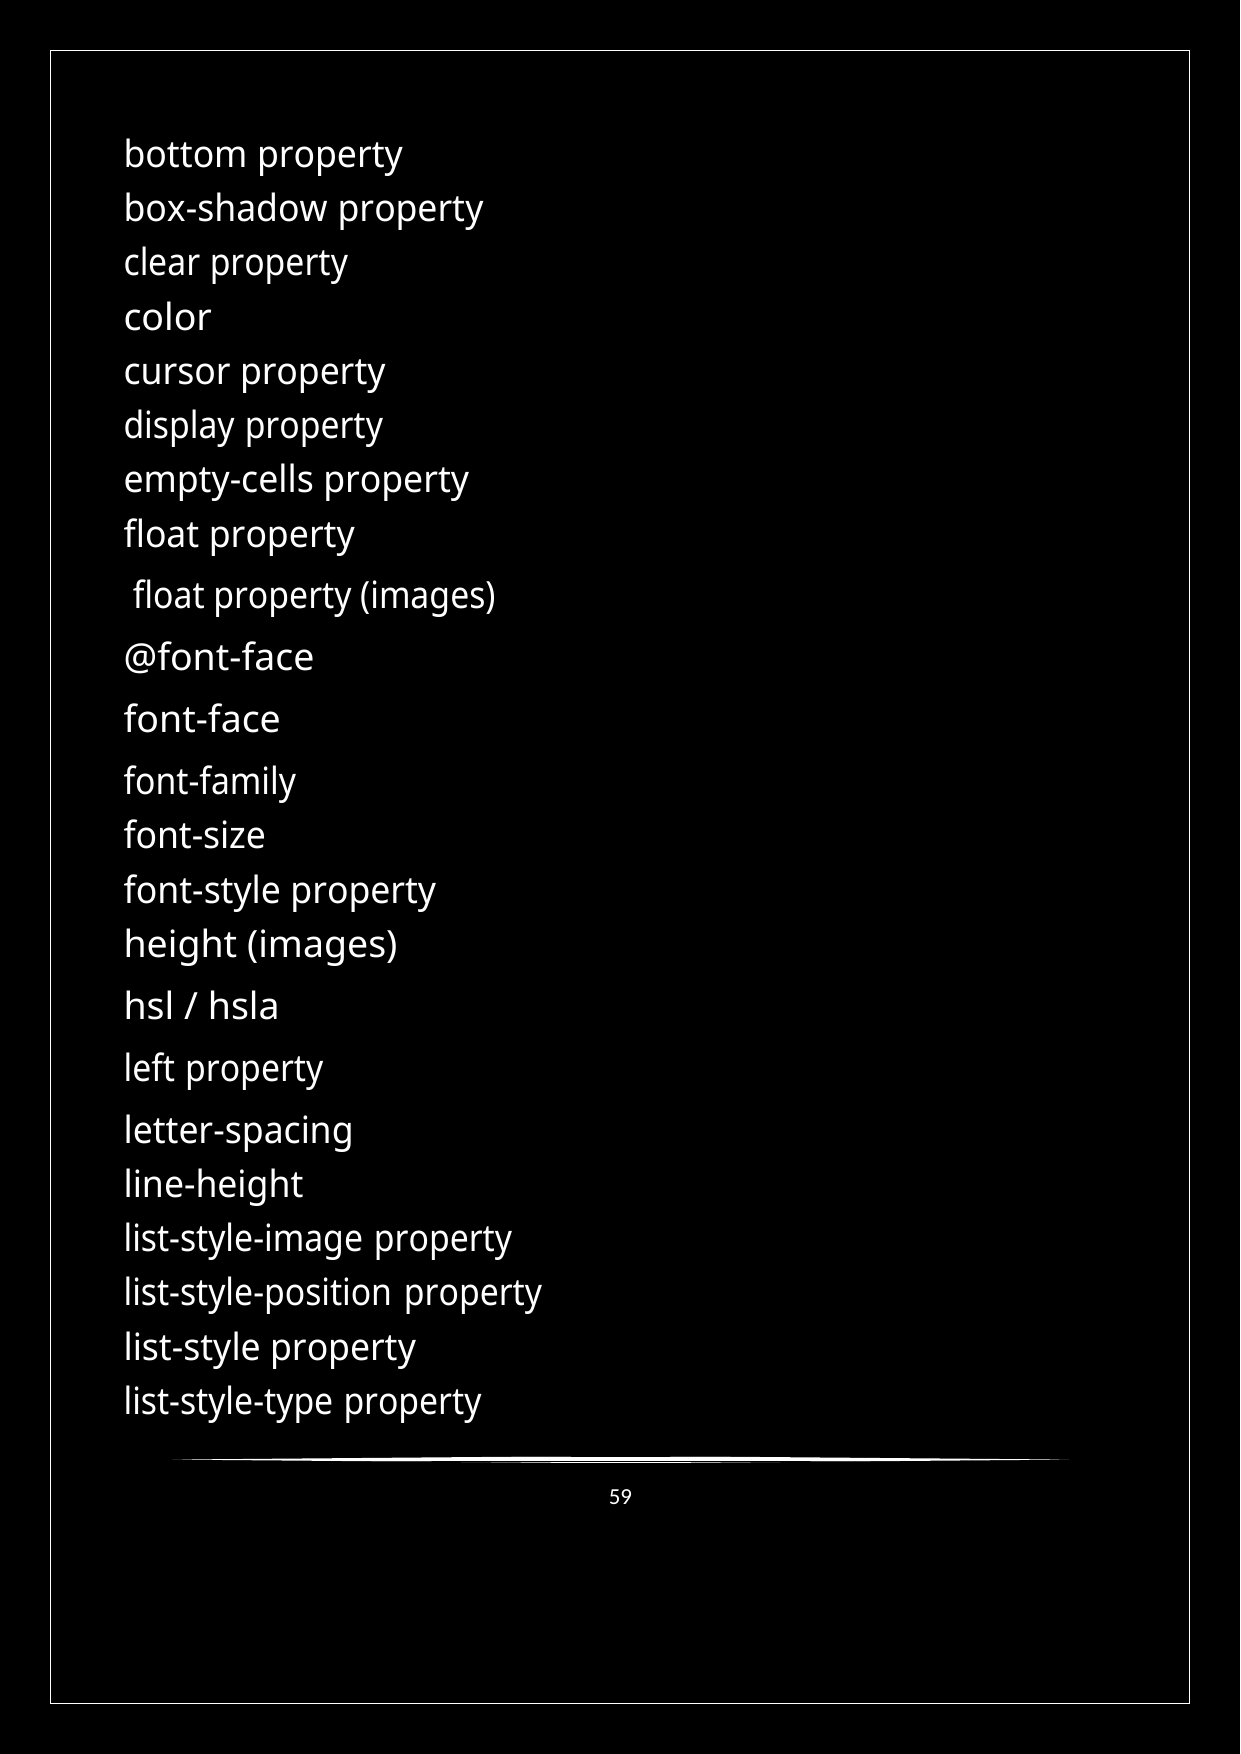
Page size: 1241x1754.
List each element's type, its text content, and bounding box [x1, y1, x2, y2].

text @font-face [123, 631, 1144, 682]
text display property [123, 398, 1165, 449]
text font-style property [123, 863, 1165, 914]
text left property [123, 1041, 1122, 1092]
text font-face [123, 693, 1144, 744]
text font-family [123, 754, 1165, 806]
text letter-spacing [123, 1103, 1165, 1154]
text hsl / hsla [123, 979, 1122, 1030]
text list-style property [123, 1320, 1165, 1371]
text cursor property [123, 344, 1165, 395]
text list-style-type property [123, 1374, 1165, 1425]
text box-shadow property [123, 181, 1165, 232]
text line-height [123, 1157, 1165, 1208]
text color [123, 290, 1165, 341]
text font-size [123, 809, 1165, 860]
text list-style-image property [123, 1211, 1165, 1262]
text float property [123, 507, 1144, 558]
text clear property [123, 236, 1165, 287]
text list-style-position property [123, 1266, 1165, 1317]
text bottom property [123, 127, 1165, 178]
text float property (images) [123, 569, 1144, 620]
text height (images) [123, 917, 1122, 968]
text empty-cells property [123, 453, 1165, 504]
